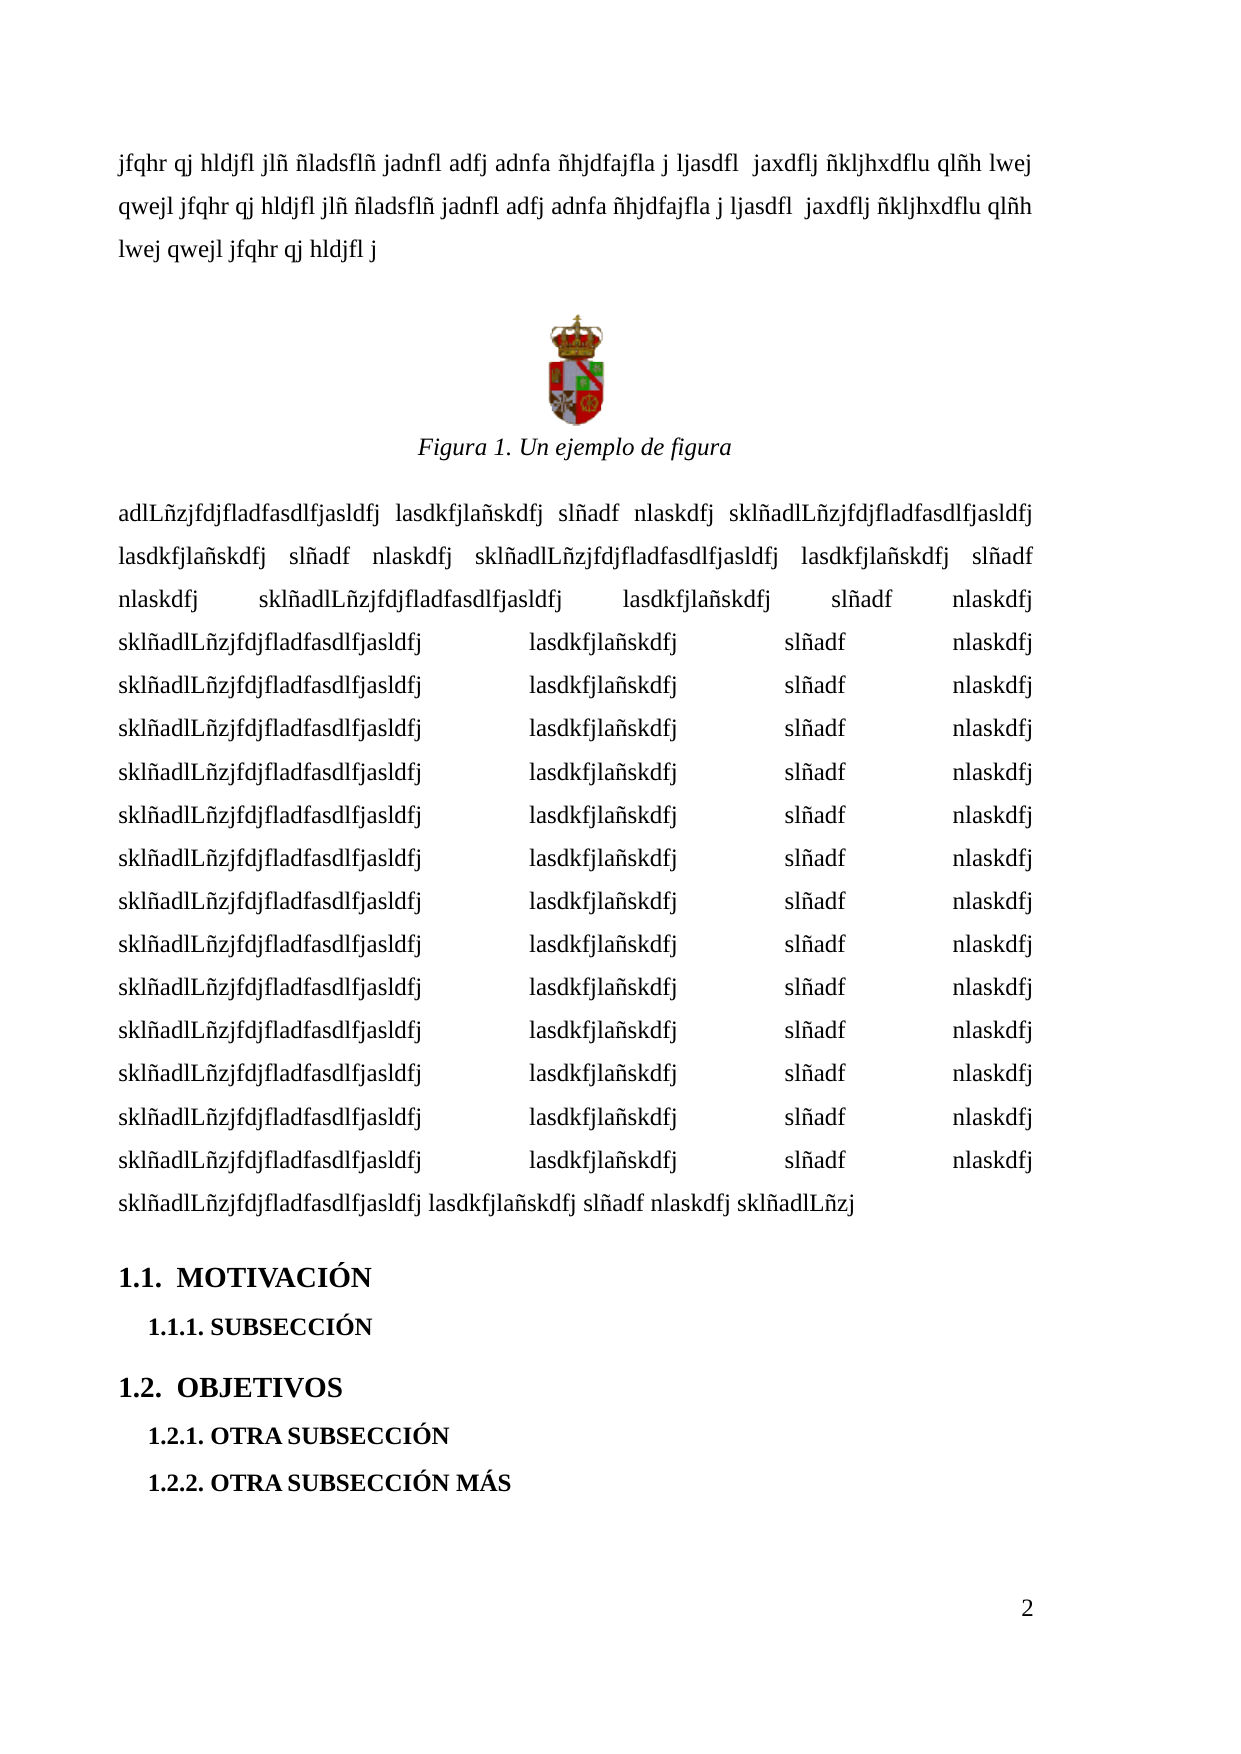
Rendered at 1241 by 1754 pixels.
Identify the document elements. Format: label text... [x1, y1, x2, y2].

text Objetivos [118, 1370, 1033, 1403]
text Motivación [118, 1261, 1033, 1294]
list Otra subsección [148, 1421, 1033, 1450]
list subsección [148, 1312, 1033, 1341]
text Un ejemplo de figura [118, 432, 1033, 460]
picture [544, 314, 608, 426]
text adlLñzjfdjfladfasdlfjasldfj lasdkfjlañskdfj slñadf nlaskdfj sklñadlLñzjfdjfladfasdlfjasldfj lasdkfjlañskdfj slñadf nlaskdfj sklñadlLñzjfdjfladfasdlfjasldfj lasdkfjlañskdfj slñadf nlaskdfj sklñadlLñzjfdjfladfasdlfjasldfj lasdkfjlañskdfj slñadf nlaskdfj sklñadlLñzjfdjfladfasdlfjasldfj lasdkfjlañskdfj slñadf nlaskdfj sklñadlLñzjfdjfladfasdlfjasldfj lasdkfjlañskdfj slñadf nlaskdfj sklñadlLñzjfdjfladfasdlfjasldfj lasdkfjlañskdfj slñadf nlaskdfj sklñadlLñzjfdjfladfasdlfjasldfj lasdkfjlañskdfj slñadf nlaskdfj sklñadlLñzjfdjfladfasdlfjasldfj lasdkfjlañskdfj slñadf nlaskdfj sklñadlLñzjfdjfladfasdlfjasldfj lasdkfjlañskdfj slñadf nlaskdfj sklñadlLñzjfdjfladfasdlfjasldfj lasdkfjlañskdfj slñadf nlaskdfj sklñadlLñzjfdjfladfasdlfjasldfj lasdkfjlañskdfj slñadf nlaskdfj sklñadlLñzjfdjfladfasdlfjasldfj lasdkfjlañskdfj slñadf nlaskdfj sklñadlLñzjfdjfladfasdlfjasldfj lasdkfjlañskdfj slñadf nlaskdfj sklñadlLñzjfdjfladfasdlfjasldfj lasdkfjlañskdfj slñadf nlaskdfj sklñadlLñzjfdjfladfasdlfjasldfj lasdkfjlañskdfj slñadf nlaskdfj sklñadlLñzjfdjfladfasdlfjasldfj lasdkfjlañskdfj slñadf nlaskdfj sklñadlLñzjfdjfladfasdlfjasldfj lasdkfjlañskdfj slñadf nlaskdfj sklñadlLñzj [118, 498, 1033, 1217]
list Otra subsección más [148, 1468, 1033, 1496]
